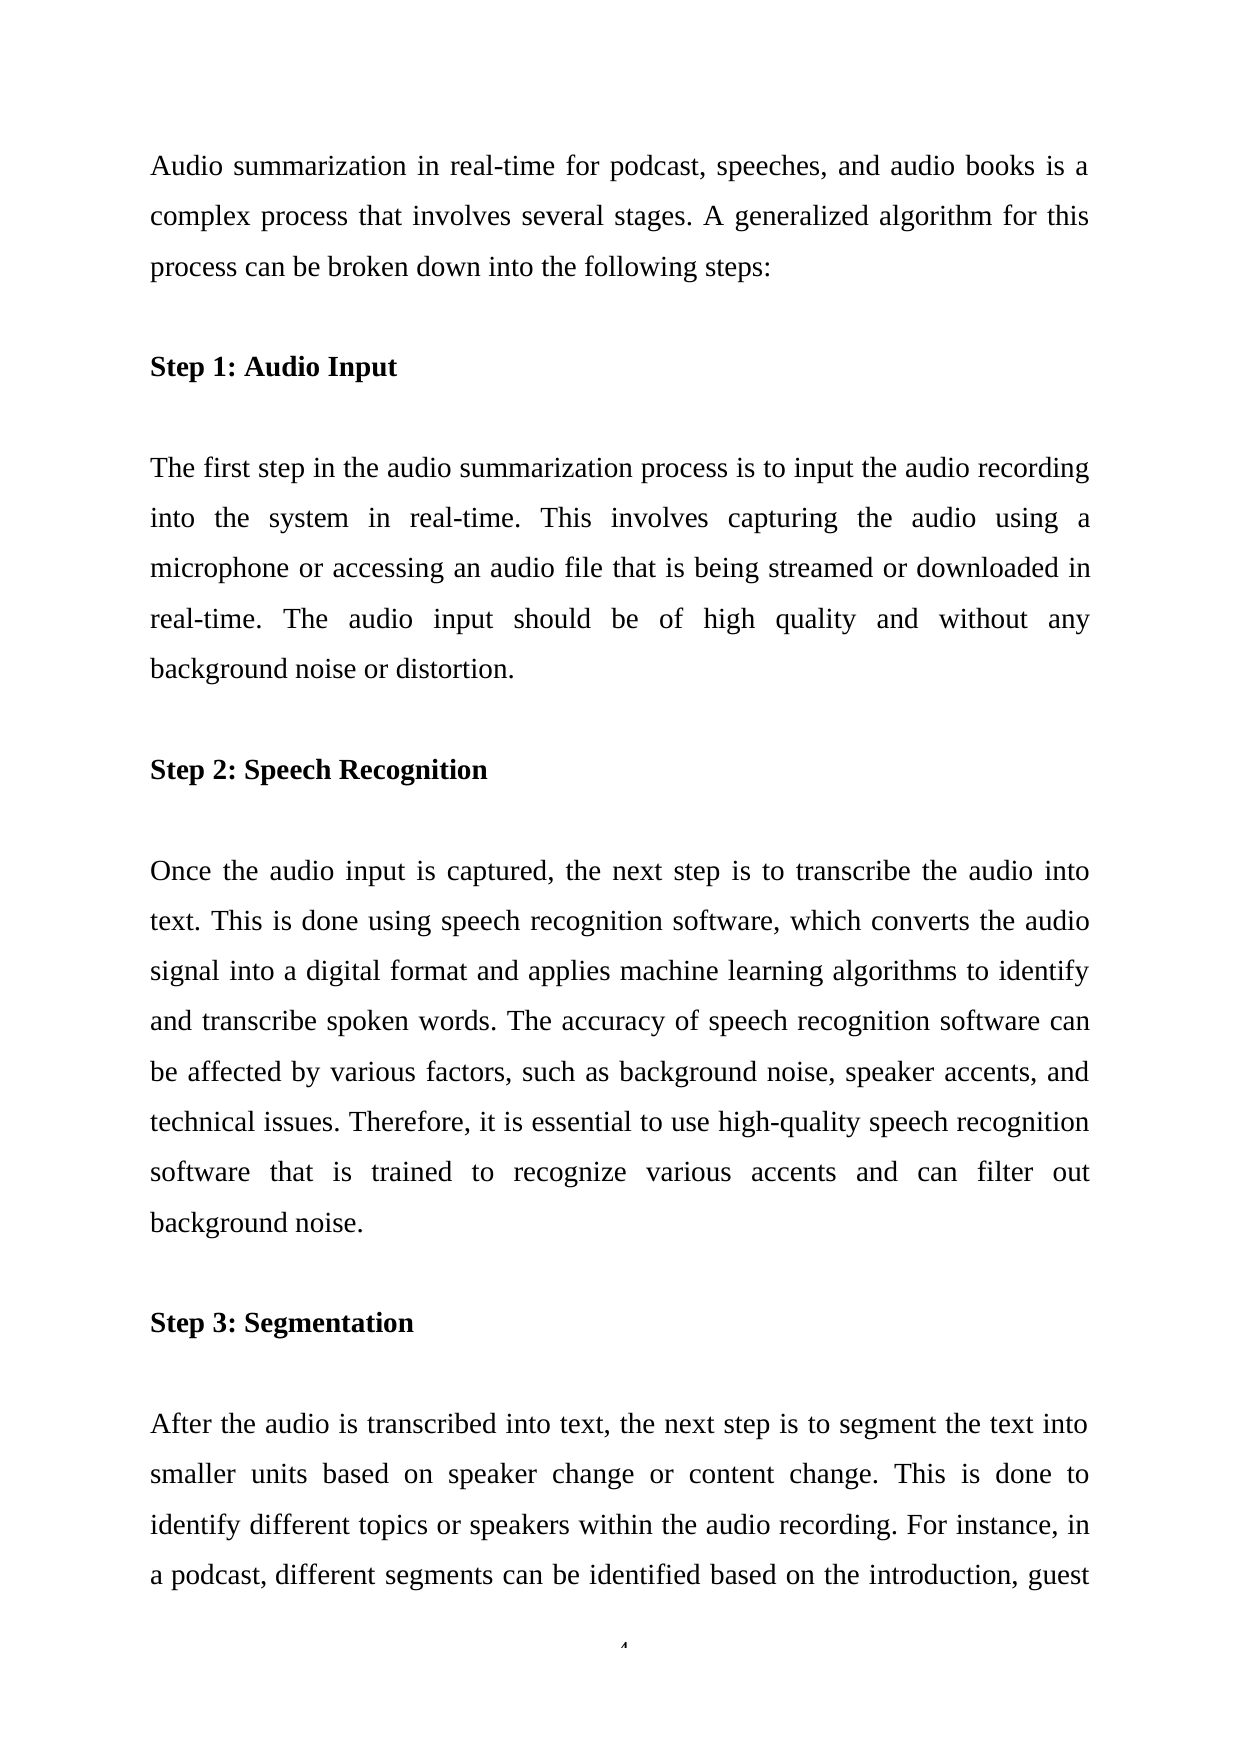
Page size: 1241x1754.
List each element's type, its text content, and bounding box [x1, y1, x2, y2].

text Once the audio input is captured, the next step is to transcribe the audio into text. This is done using speech recognition software, which converts the audio signal into a digital format and applies machine learning algorithms to identify and transcribe spoken words. The accuracy of speech recognition software can be affected by various factors, such as background noise, speaker accents, and technical issues. Therefore, it is essential to use high-quality speech recognition software that is trained to recognize various accents and can filter out background noise. [150, 853, 1091, 1238]
text The first step in the audio summarization process is to input the audio recording into the system in real-time. This involves capturing the audio using a microphone or accessing an audio file that is being streamed or downloaded in real-time. The audio input should be of high quality and without any background noise or distortion. [150, 450, 1091, 685]
subtitle Step 2: Speech Recognition [150, 752, 1103, 786]
subtitle Step 3: Segmentation [150, 1306, 1103, 1339]
subtitle Step 1: Audio Input [150, 349, 1103, 383]
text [150, 1406, 1090, 1591]
text Audio summarization in real-time for podcast, speeches, and audio books is a complex process that involves several stages. A generalized algorithm for this process can be broken down into the following steps: [150, 148, 1090, 282]
